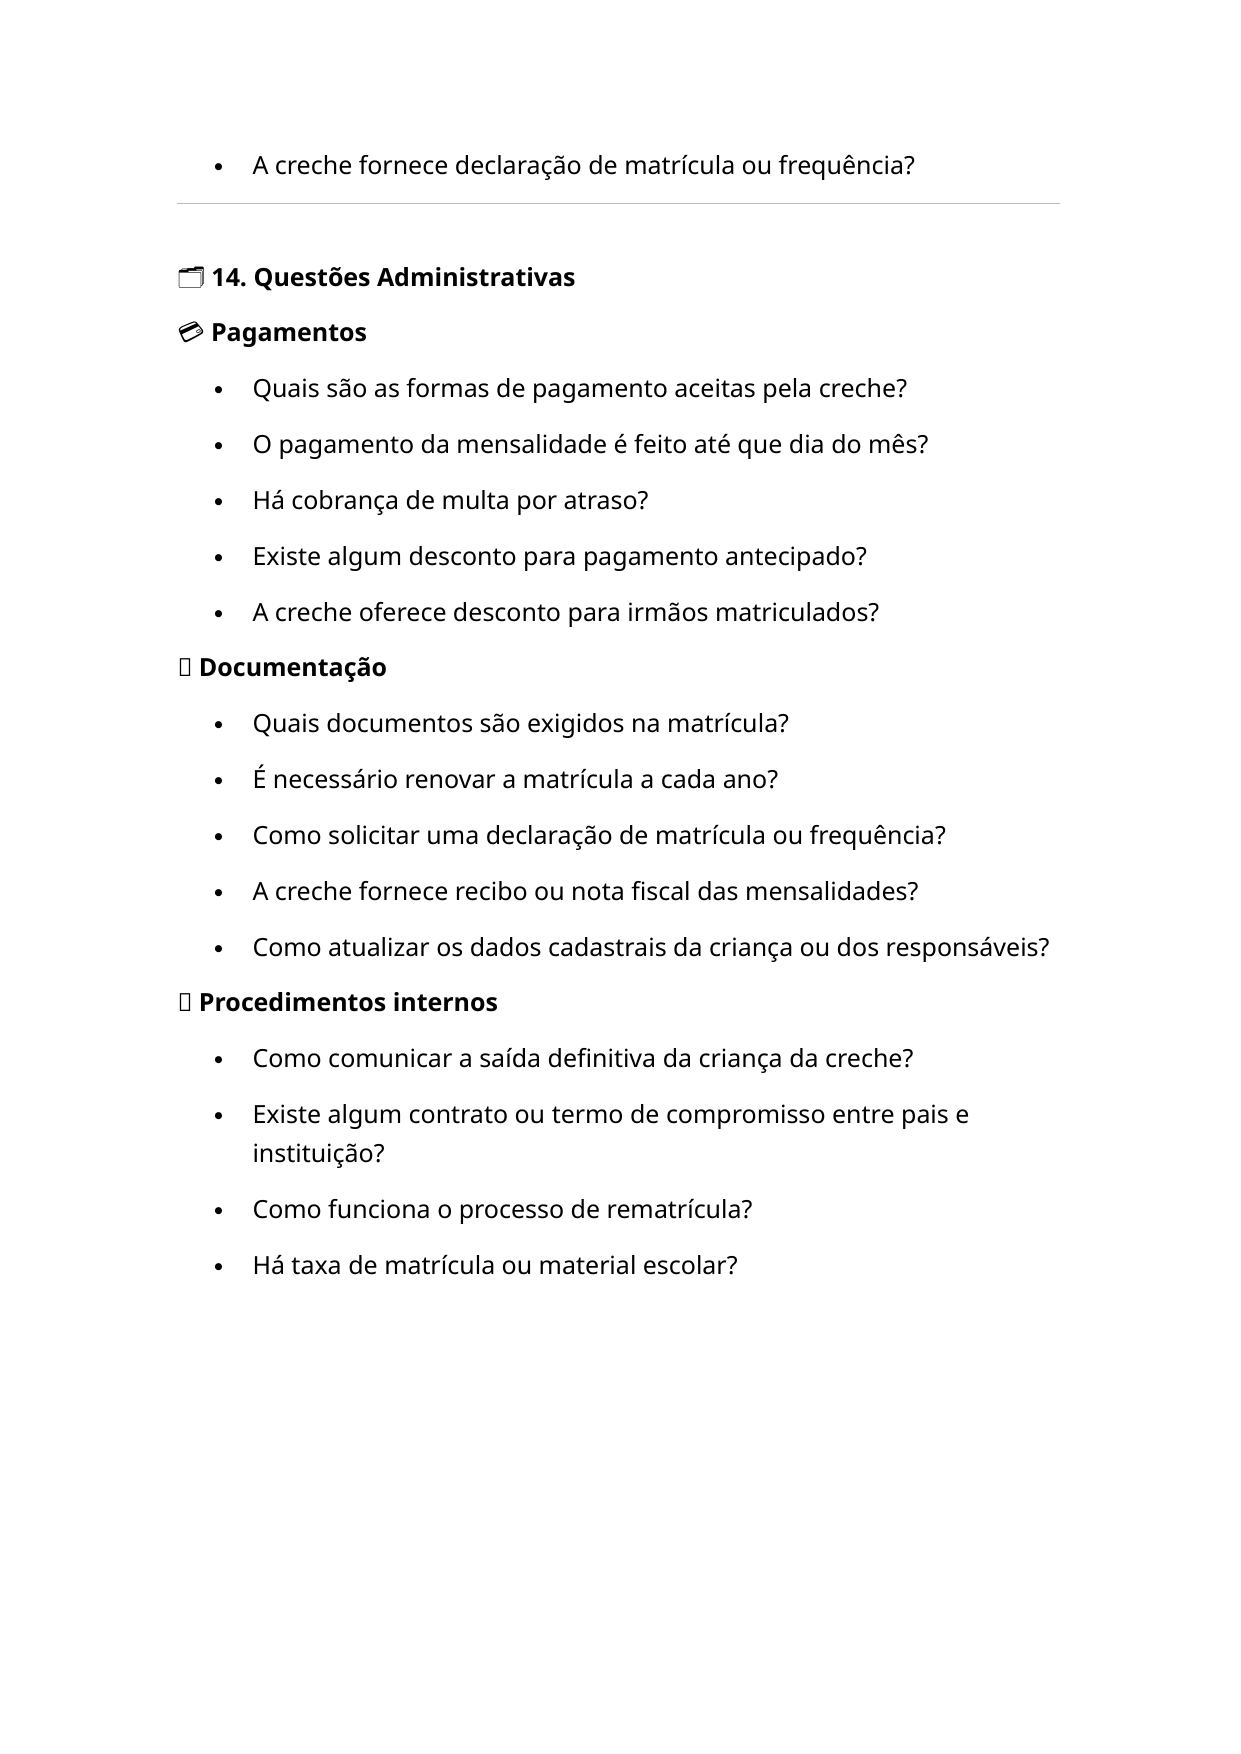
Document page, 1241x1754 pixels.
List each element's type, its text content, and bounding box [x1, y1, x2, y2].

list Há cobrança de multa por atraso? [215, 483, 1063, 517]
list Como solicitar uma declaração de matrícula ou frequência? [215, 818, 1063, 852]
list A creche oferece desconto para irmãos matriculados? [215, 594, 1063, 628]
list A creche fornece declaração de matrícula ou frequência? [215, 148, 1063, 182]
list Como funciona o processo de rematrícula? [215, 1192, 1063, 1226]
text 💳 Pagamentos [177, 315, 1063, 349]
list É necessário renovar a matrícula a cada ano? [215, 762, 1063, 796]
list Quais documentos são exigidos na matrícula? [215, 706, 1063, 740]
text 🔁 Procedimentos internos [177, 985, 1063, 1019]
text 🗂️ 14. Questões Administrativas [177, 259, 1063, 293]
list Há taxa de matrícula ou material escolar? [215, 1248, 1063, 1282]
list Existe algum contrato ou termo de compromisso entre pais e instituição? [215, 1097, 1063, 1170]
list Quais são as formas de pagamento aceitas pela creche? [215, 371, 1063, 405]
list Como atualizar os dados cadastrais da criança ou dos responsáveis? [215, 929, 1063, 963]
list O pagamento da mensalidade é feito até que dia do mês? [215, 427, 1063, 461]
list Existe algum desconto para pagamento antecipado? [215, 538, 1063, 572]
list Como comunicar a saída definitiva da criança da creche? [215, 1041, 1063, 1075]
list A creche fornece recibo ou nota fiscal das mensalidades? [215, 873, 1063, 907]
text 📄 Documentação [177, 650, 1063, 684]
